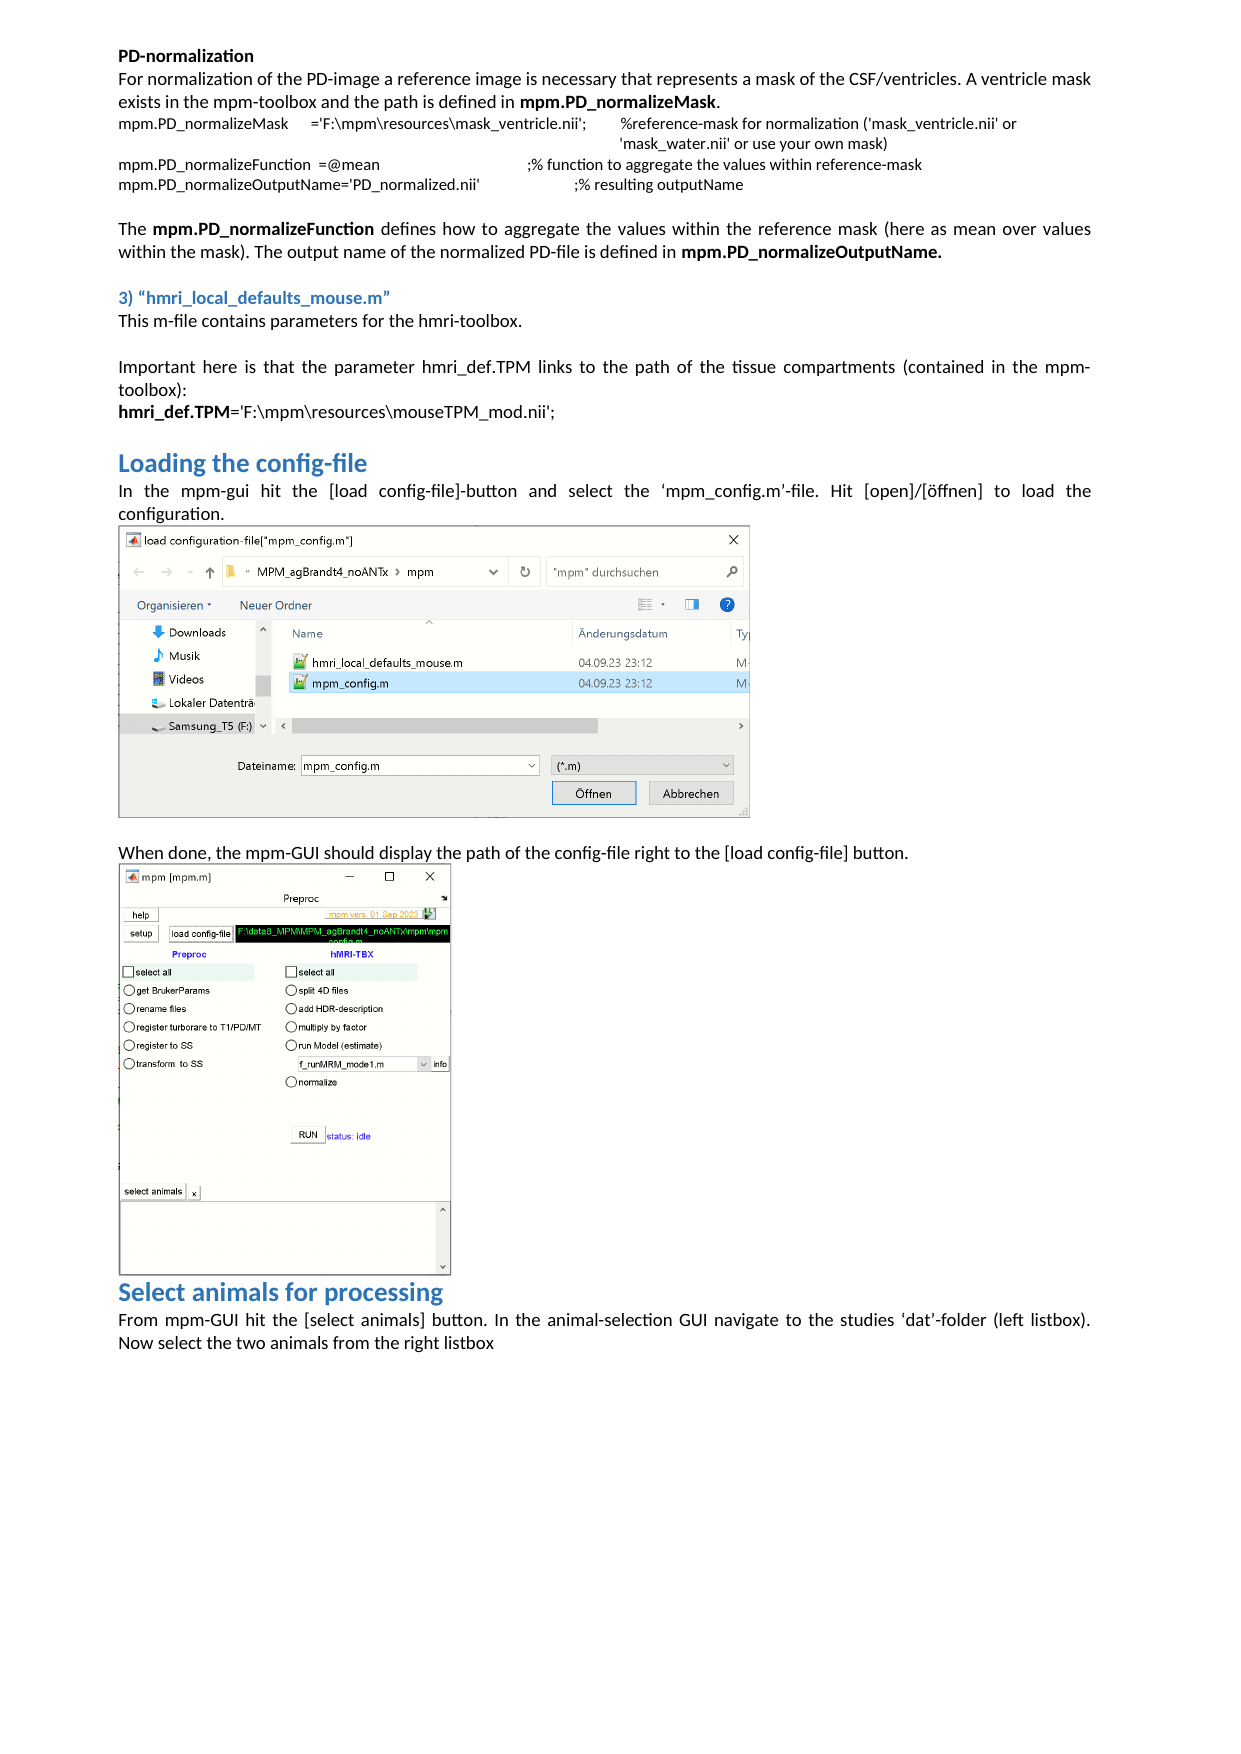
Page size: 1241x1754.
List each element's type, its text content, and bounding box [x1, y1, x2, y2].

picture [118, 863, 452, 1276]
text mpm.PD_normalizeOutputName='PD_normalized.nii' ;% resulting outputName [118, 174, 1093, 194]
picture [118, 525, 750, 818]
text For normalization of the PD-image a reference image is necessary that represents a mask of the CSF/ventricles. A ventricle mask exists in the mpm-toolbox and the path is defined in mpm.PD_normalizeMask. [118, 67, 1093, 113]
text Loading the config-file [118, 446, 1093, 479]
text When done, the mpm-GUI should display the path of the config-file right to the [load config-file] button. [118, 841, 1093, 864]
text 3) “hmri_local_defaults_mouse.m” [118, 286, 1093, 309]
text From mpm-GUI hit the [select animals] button. In the animal-selection GUI navigate to the studies ‘dat’-folder (left listbox). Now select the two animals from the right listbox [118, 1308, 1093, 1354]
text The mpm.PD_normalizeFunction defines how to aggregate the values within the reference mask (here as mean over values within the mask). The output name of the normalized PD-file is defined in mpm.PD_normalizeOutputName. [118, 217, 1093, 263]
text In the mpm-gui hit the [load config-file]-button and select the ‘mpm_config.m’-file. Hit [open]/[öffnen] to load the configuration. [118, 479, 1093, 525]
text hmri_def.TPM='F:\mpm\resources\mouseTPM_mod.nii'; [118, 401, 1093, 423]
text Select animals for processing [118, 1275, 1093, 1308]
text mpm.PD_normalizeMask ='F:\mpm\resources\mask_ventricle.nii'; %reference-mask for normalization ('mask_ventricle.nii' or [118, 113, 1093, 133]
text 'mask_water.nii' or use your own mask) [118, 133, 1093, 154]
text Important here is that the parameter hmri_def.TPM links to the path of the tissue compartments (contained in the mpm-toolbox): [118, 355, 1093, 401]
text PD-normalization [118, 44, 1093, 67]
text This m-file contains parameters for the hmri-toolbox. [118, 309, 1093, 332]
text mpm.PD_normalizeFunction =@mean ;% function to aggregate the values within reference-mask [118, 154, 1093, 174]
